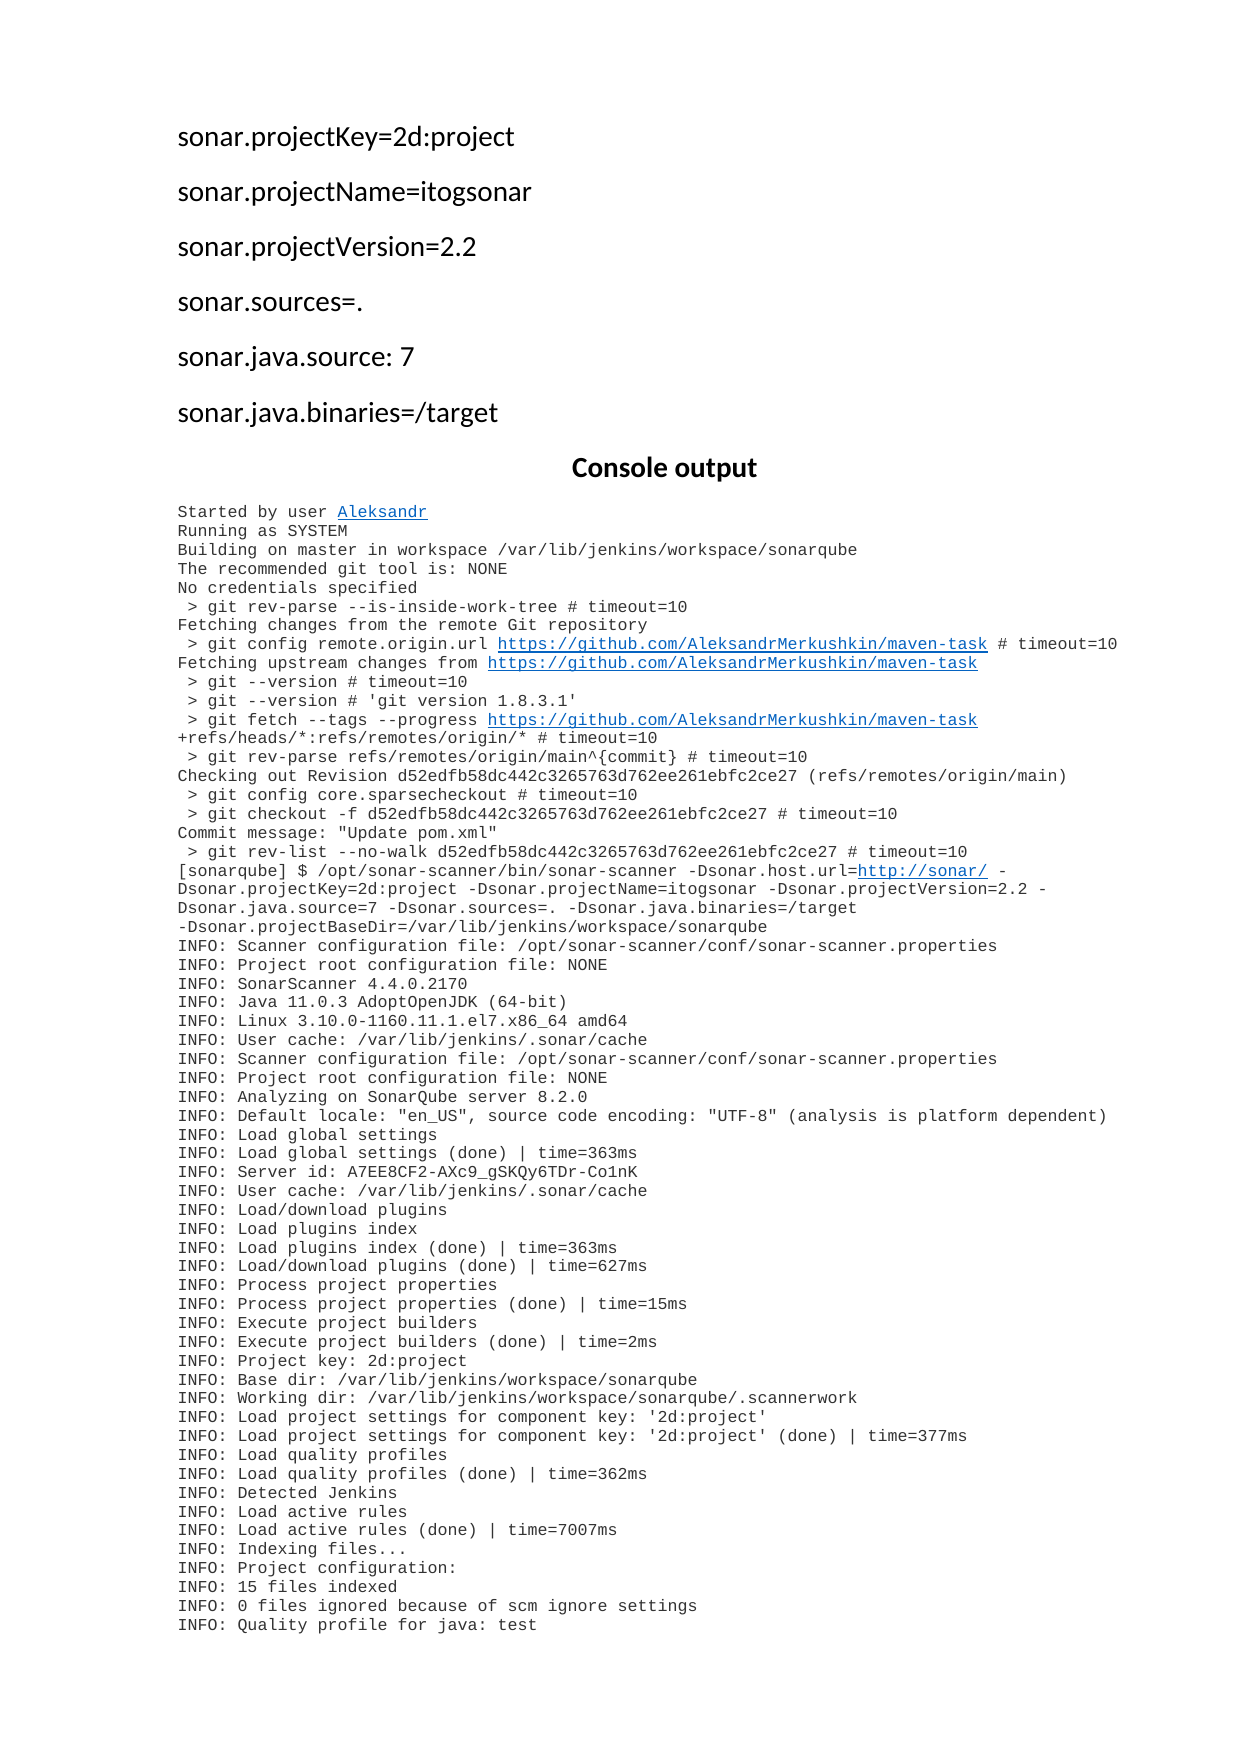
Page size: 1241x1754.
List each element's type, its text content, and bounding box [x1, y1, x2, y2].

text INFO: Project key: 2d:project [177, 1352, 1152, 1371]
text INFO: Load active rules (done) | time=7007ms [177, 1522, 1152, 1541]
text sonar.java.source: 7 [177, 338, 1152, 374]
text > git config remote.origin.url https://github.com/AleksandrMerkushkin/maven-task # timeout=10 [177, 636, 1152, 655]
text INFO: Execute project builders [177, 1314, 1152, 1333]
text Console output [177, 449, 1152, 484]
text INFO: Load plugins index [177, 1220, 1152, 1239]
text INFO: Indexing files... [177, 1541, 1152, 1560]
text Commit message: "Update pom.xml" [177, 824, 1152, 843]
text INFO: Load global settings (done) | time=363ms [177, 1145, 1152, 1164]
text > git --version # 'git version 1.8.3.1' [177, 692, 1152, 711]
text Fetching upstream changes from https://github.com/AleksandrMerkushkin/maven-task [177, 655, 1152, 673]
text INFO: 0 files ignored because of scm ignore settings [177, 1597, 1152, 1616]
text > git checkout -f d52edfb58dc442c3265763d762ee261ebfc2ce27 # timeout=10 [177, 806, 1152, 824]
text INFO: Load project settings for component key: '2d:project' (done) | time=377ms [177, 1428, 1152, 1447]
text sonar.projectName=itogsonar [177, 173, 1152, 209]
text INFO: Load/download plugins (done) | time=627ms [177, 1258, 1152, 1277]
text INFO: User cache: /var/lib/jenkins/.sonar/cache [177, 1032, 1152, 1051]
text INFO: Scanner configuration file: /opt/sonar-scanner/conf/sonar-scanner.properties [177, 1051, 1152, 1069]
text INFO: Linux 3.10.0-1160.11.1.el7.x86_64 amd64 [177, 1013, 1152, 1032]
text INFO: Analyzing on SonarQube server 8.2.0 [177, 1088, 1152, 1107]
text INFO: Load project settings for component key: '2d:project' [177, 1409, 1152, 1428]
text The recommended git tool is: NONE [177, 560, 1152, 579]
text INFO: Process project properties (done) | time=15ms [177, 1296, 1152, 1314]
text INFO: User cache: /var/lib/jenkins/.sonar/cache [177, 1183, 1152, 1201]
text INFO: Execute project builders (done) | time=2ms [177, 1333, 1152, 1352]
text INFO: Scanner configuration file: /opt/sonar-scanner/conf/sonar-scanner.properties [177, 937, 1152, 956]
text INFO: Project configuration: [177, 1560, 1152, 1578]
text sonar.java.binaries=/target [177, 394, 1152, 429]
text > git rev-list --no-walk d52edfb58dc442c3265763d762ee261ebfc2ce27 # timeout=10 [177, 843, 1152, 862]
text [sonarqube] $ /opt/sonar-scanner/bin/sonar-scanner -Dsonar.host.url=http://sonar/ -Dsonar.projectKey=2d:project -Dsonar.projectName=itogsonar -Dsonar.projectVersion=2.2 -Dsonar.java.source=7 -Dsonar.sources=. -Dsonar.java.binaries=/target -Dsonar.projectBaseDir=/var/lib/jenkins/workspace/sonarqube [177, 862, 1152, 937]
text No credentials specified [177, 579, 1152, 598]
text Checking out Revision d52edfb58dc442c3265763d762ee261ebfc2ce27 (refs/remotes/origin/main) [177, 768, 1152, 787]
text INFO: 15 files indexed [177, 1578, 1152, 1597]
text INFO: Process project properties [177, 1277, 1152, 1296]
text Building on master in workspace /var/lib/jenkins/workspace/sonarqube [177, 542, 1152, 560]
text sonar.projectVersion=2.2 [177, 228, 1152, 264]
text INFO: Server id: A7EE8CF2-AXc9_gSKQy6TDr-Co1nK [177, 1164, 1152, 1183]
text INFO: Quality profile for java: test [177, 1616, 1152, 1635]
text INFO: Detected Jenkins [177, 1484, 1152, 1503]
text INFO: Default locale: "en_US", source code encoding: "UTF-8" (analysis is platform dependent) [177, 1107, 1152, 1126]
text sonar.projectKey=2d:project [177, 118, 1152, 154]
text INFO: Load quality profiles [177, 1447, 1152, 1465]
text INFO: Load active rules [177, 1503, 1152, 1522]
text sonar.sources=. [177, 283, 1152, 319]
text > git config core.sparsecheckout # timeout=10 [177, 787, 1152, 806]
text INFO: Load global settings [177, 1126, 1152, 1145]
text > git --version # timeout=10 [177, 673, 1152, 692]
text Started by user Aleksandr [177, 504, 1152, 523]
text > git rev-parse refs/remotes/origin/main^{commit} # timeout=10 [177, 749, 1152, 768]
text INFO: SonarScanner 4.4.0.2170 [177, 975, 1152, 994]
text INFO: Java 11.0.3 AdoptOpenJDK (64-bit) [177, 994, 1152, 1013]
text INFO: Load plugins index (done) | time=363ms [177, 1239, 1152, 1258]
text INFO: Load quality profiles (done) | time=362ms [177, 1465, 1152, 1484]
text INFO: Project root configuration file: NONE [177, 1069, 1152, 1088]
text > git fetch --tags --progress https://github.com/AleksandrMerkushkin/maven-task +refs/heads/*:refs/remotes/origin/* # timeout=10 [177, 711, 1152, 749]
text INFO: Load/download plugins [177, 1201, 1152, 1220]
text INFO: Working dir: /var/lib/jenkins/workspace/sonarqube/.scannerwork [177, 1390, 1152, 1409]
text Fetching changes from the remote Git repository [177, 617, 1152, 636]
text Running as SYSTEM [177, 523, 1152, 542]
text INFO: Project root configuration file: NONE [177, 956, 1152, 975]
text > git rev-parse --is-inside-work-tree # timeout=10 [177, 598, 1152, 617]
text INFO: Base dir: /var/lib/jenkins/workspace/sonarqube [177, 1371, 1152, 1390]
